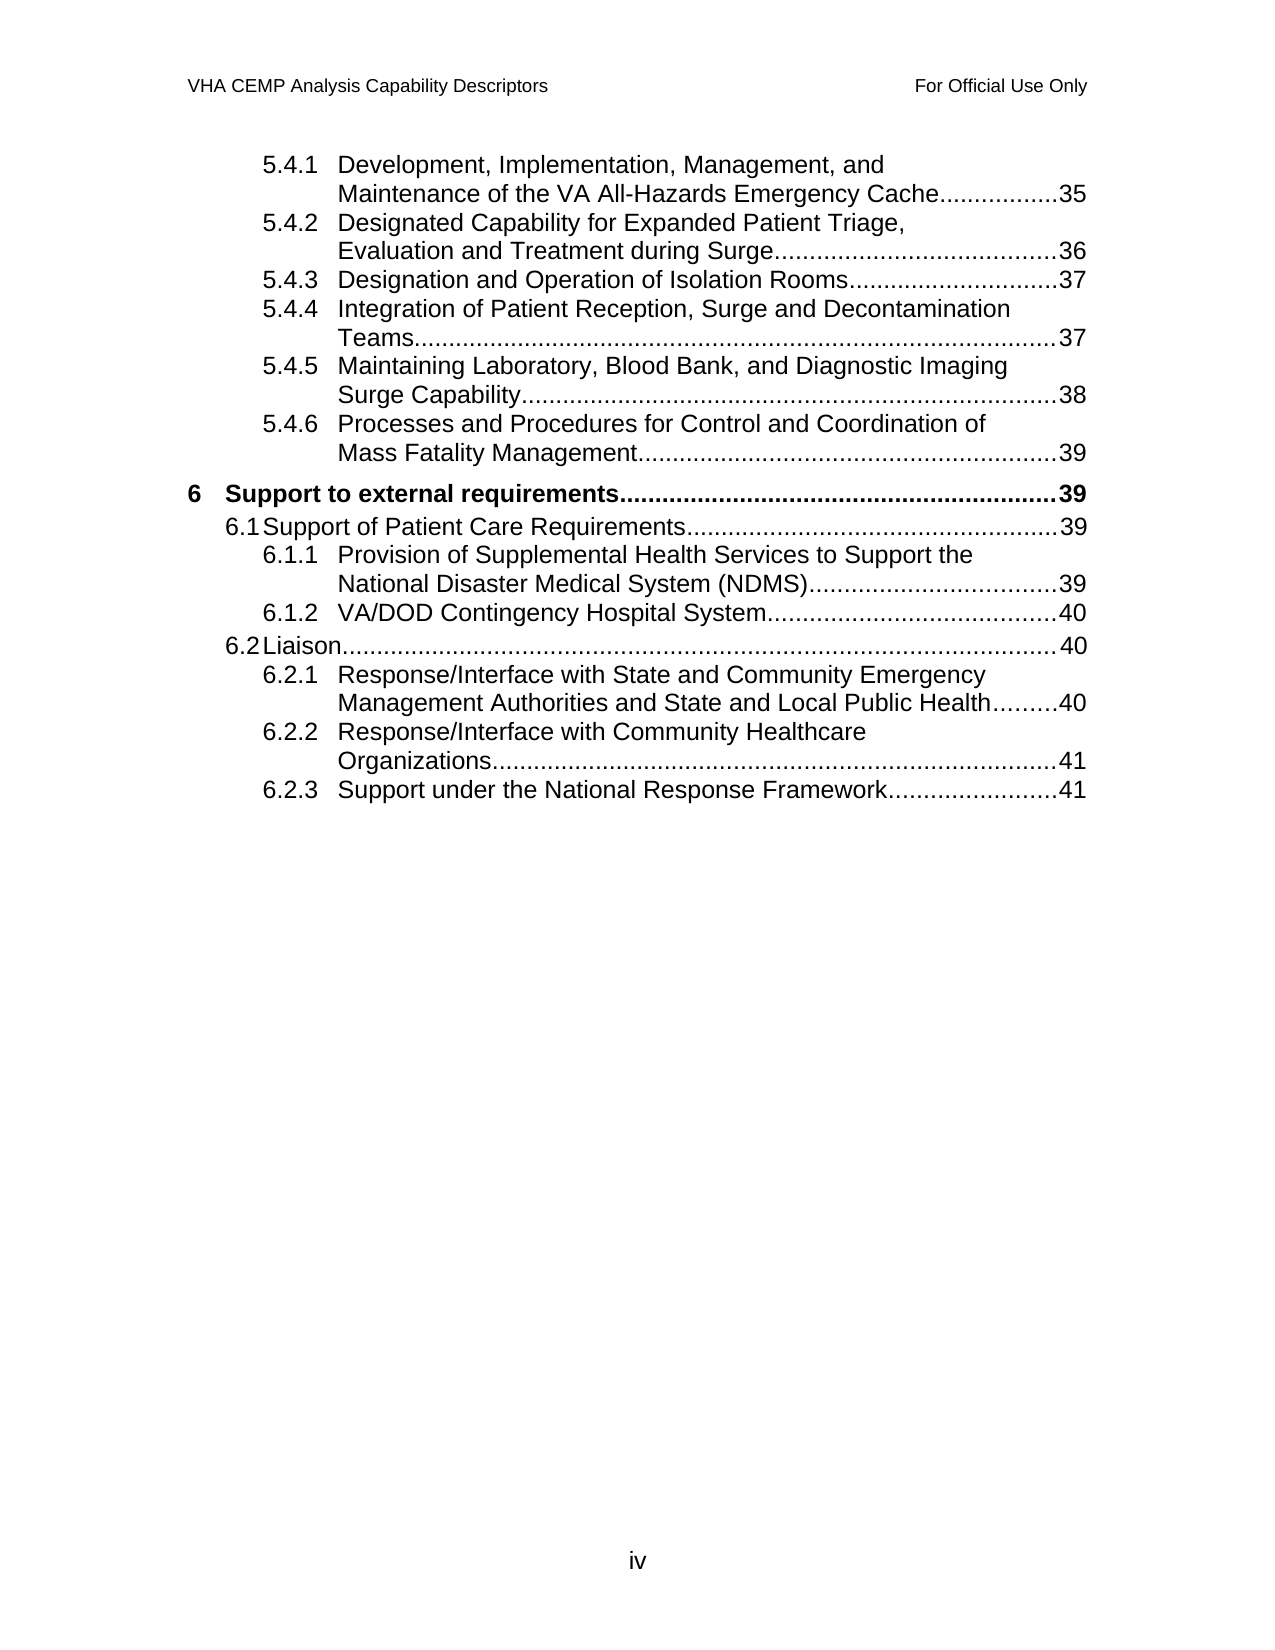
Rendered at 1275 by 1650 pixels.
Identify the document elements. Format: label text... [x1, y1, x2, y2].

text 5.4.3 Designation and Operation of Isolation Rooms 37 [262, 265, 1012, 294]
text 5.4.5 Maintaining Laboratory, Blood Bank, and Diagnostic Imaging Surge Capability 38 [262, 351, 1012, 409]
text 6 Support to external requirements 39 [187, 479, 1012, 507]
text 6.1.1 Provision of Supplemental Health Services to Support the National Disaster Medical System (NDMS) 39 [262, 540, 1012, 598]
text 6.1 Support of Patient Care Requirements 39 [225, 512, 1050, 540]
text 5.4.2 Designated Capability for Expanded Patient Triage, Evaluation and Treatment during Surge 36 [262, 207, 1012, 265]
text 6.2.1 Response/Interface with State and Community Emergency Management Authorities and State and Local Public Health 40 [262, 659, 1012, 717]
text 6.2 Liaison 40 [225, 631, 1050, 659]
text 5.4.4 Integration of Patient Reception, Surge and Decontamination Teams 37 [262, 294, 1012, 351]
text 6.1.2 VA/DOD Contingency Hospital System 40 [262, 598, 1012, 627]
text 6.2.2 Response/Interface with Community Healthcare Organizations 41 [262, 717, 1012, 774]
text 5.4.6 Processes and Procedures for Control and Coordination of Mass Fatality Management 39 [262, 409, 1012, 466]
text 5.4.1 Development, Implementation, Management, and Maintenance of the VA All-Hazards Emergency Cache 35 [262, 150, 1012, 207]
text 6.2.3 Support under the National Response Framework 41 [262, 774, 1012, 803]
